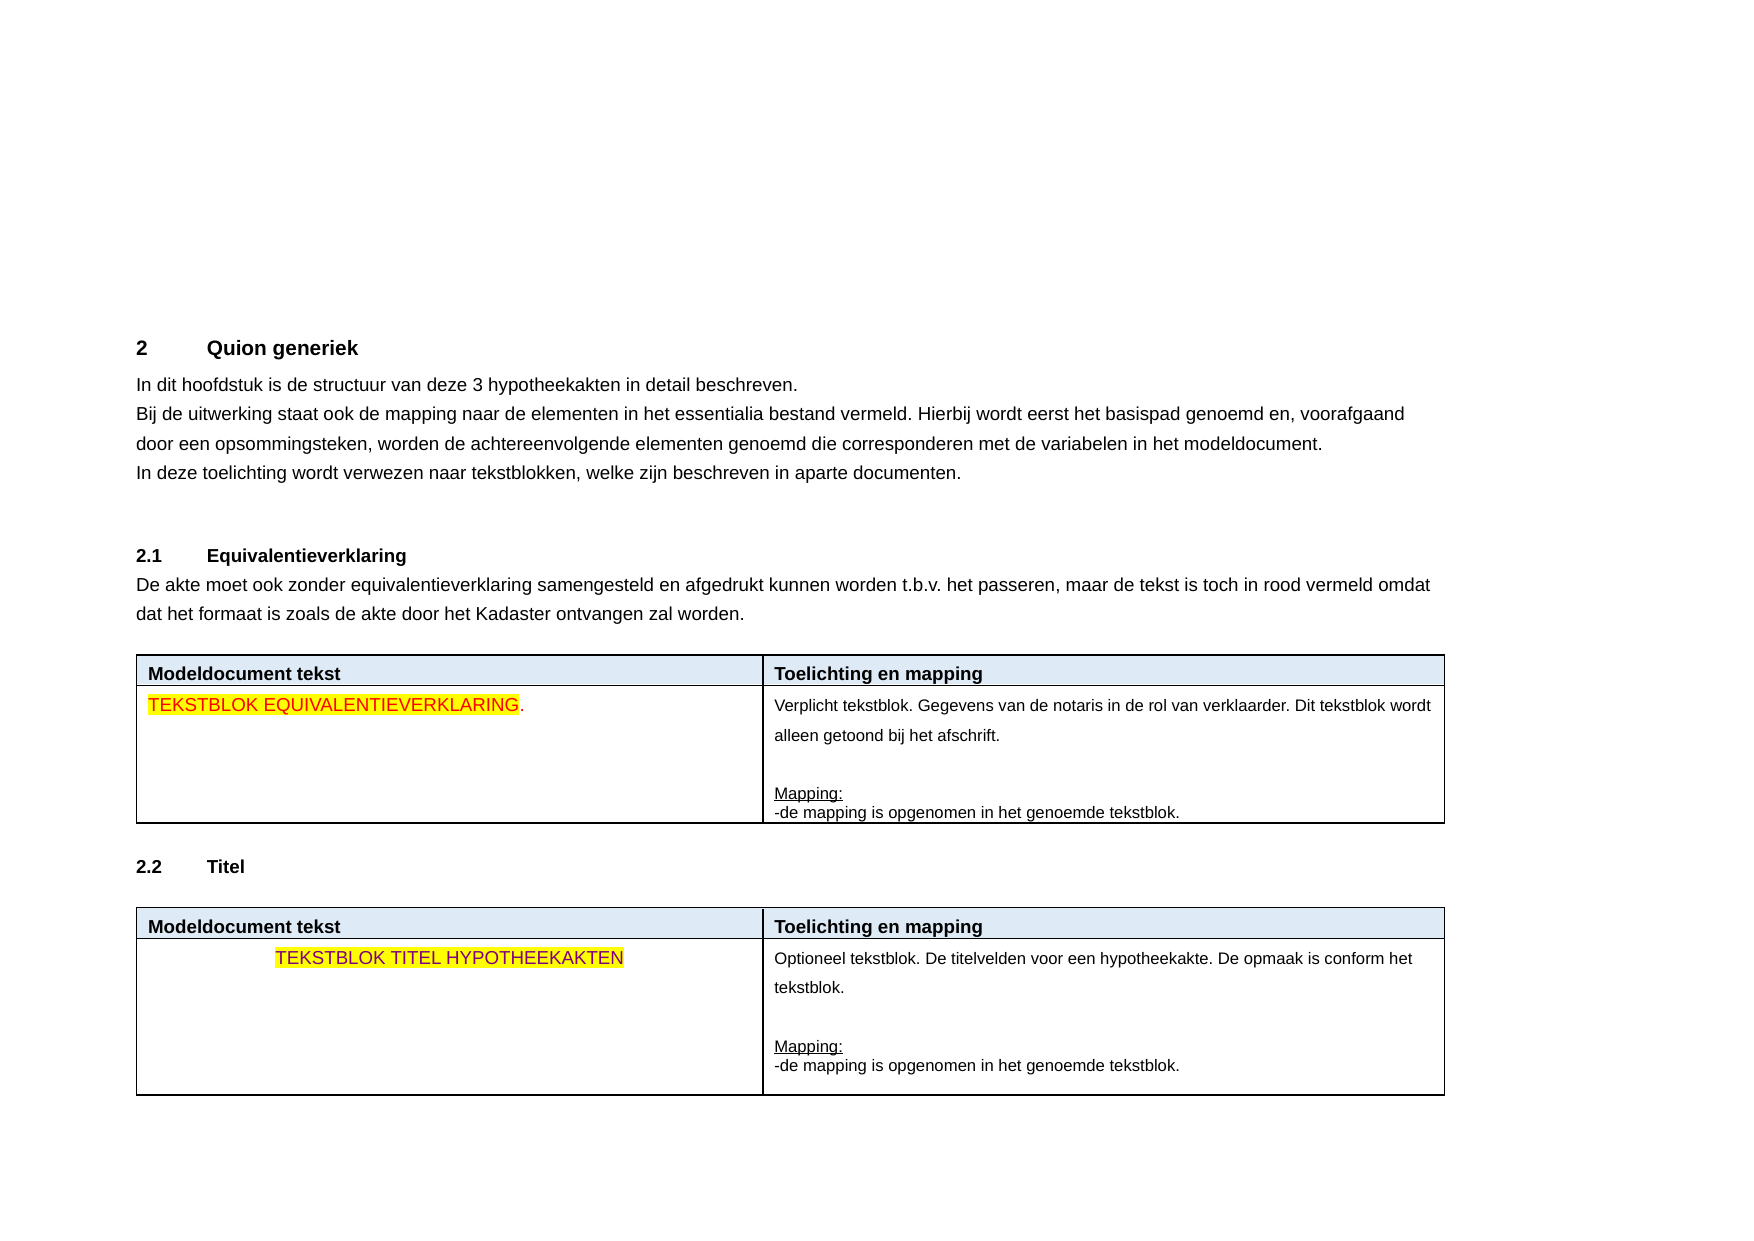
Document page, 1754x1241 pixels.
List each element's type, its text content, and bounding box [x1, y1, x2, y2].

subtitle Titel [136, 848, 1444, 878]
subtitle Quion generiek [136, 335, 1444, 360]
table_cell TEKSTBLOK EQUIVALENTIEVERKLARING. [137, 686, 762, 822]
table_header Modeldocument tekst [137, 656, 762, 684]
table_cell Verplicht tekstblok. Gegevens van de notaris in de rol van verklaarder. Dit tekstblok wordt alleen getoond bij het afschrift. Mapping: -de mapping is opgenomen in het genoemde tekstblok. [764, 686, 1444, 822]
table_header Toelichting en mapping [764, 908, 1444, 938]
table_cell Optioneel tekstblok. De titelvelden voor een hypotheekakte. De opmaak is conform het tekstblok. Mapping: -de mapping is opgenomen in het genoemde tekstblok. [764, 939, 1444, 1094]
subtitle Equivalentieverklaring [136, 537, 1444, 566]
text In deze toelichting wordt verwezen naar tekstblokken, welke zijn beschreven in aparte documenten. [136, 454, 1444, 483]
table_header Modeldocument tekst [137, 908, 763, 938]
table_header Toelichting en mapping [764, 656, 1444, 684]
table_cell TEKSTBLOK TITEL HYPOTHEEKAKTEN [137, 939, 762, 1094]
text Bij de uitwerking staat ook de mapping naar de elementen in het essentialia bestand vermeld. Hierbij wordt eerst het basispad genoemd en, voorafgaand door een opsommingsteken, worden de achtereenvolgende elementen genoemd die corresponderen met de variabelen in het modeldocument. [136, 396, 1444, 454]
text De akte moet ook zonder equivalentieverklaring samengesteld en afgedrukt kunnen worden t.b.v. het passeren, maar de tekst is toch in rood vermeld omdat dat het formaat is zoals de akte door het Kadaster ontvangen zal worden. [136, 566, 1444, 625]
text In dit hoofdstuk is de structuur van deze 3 hypotheekakten in detail beschreven. [136, 366, 1444, 396]
